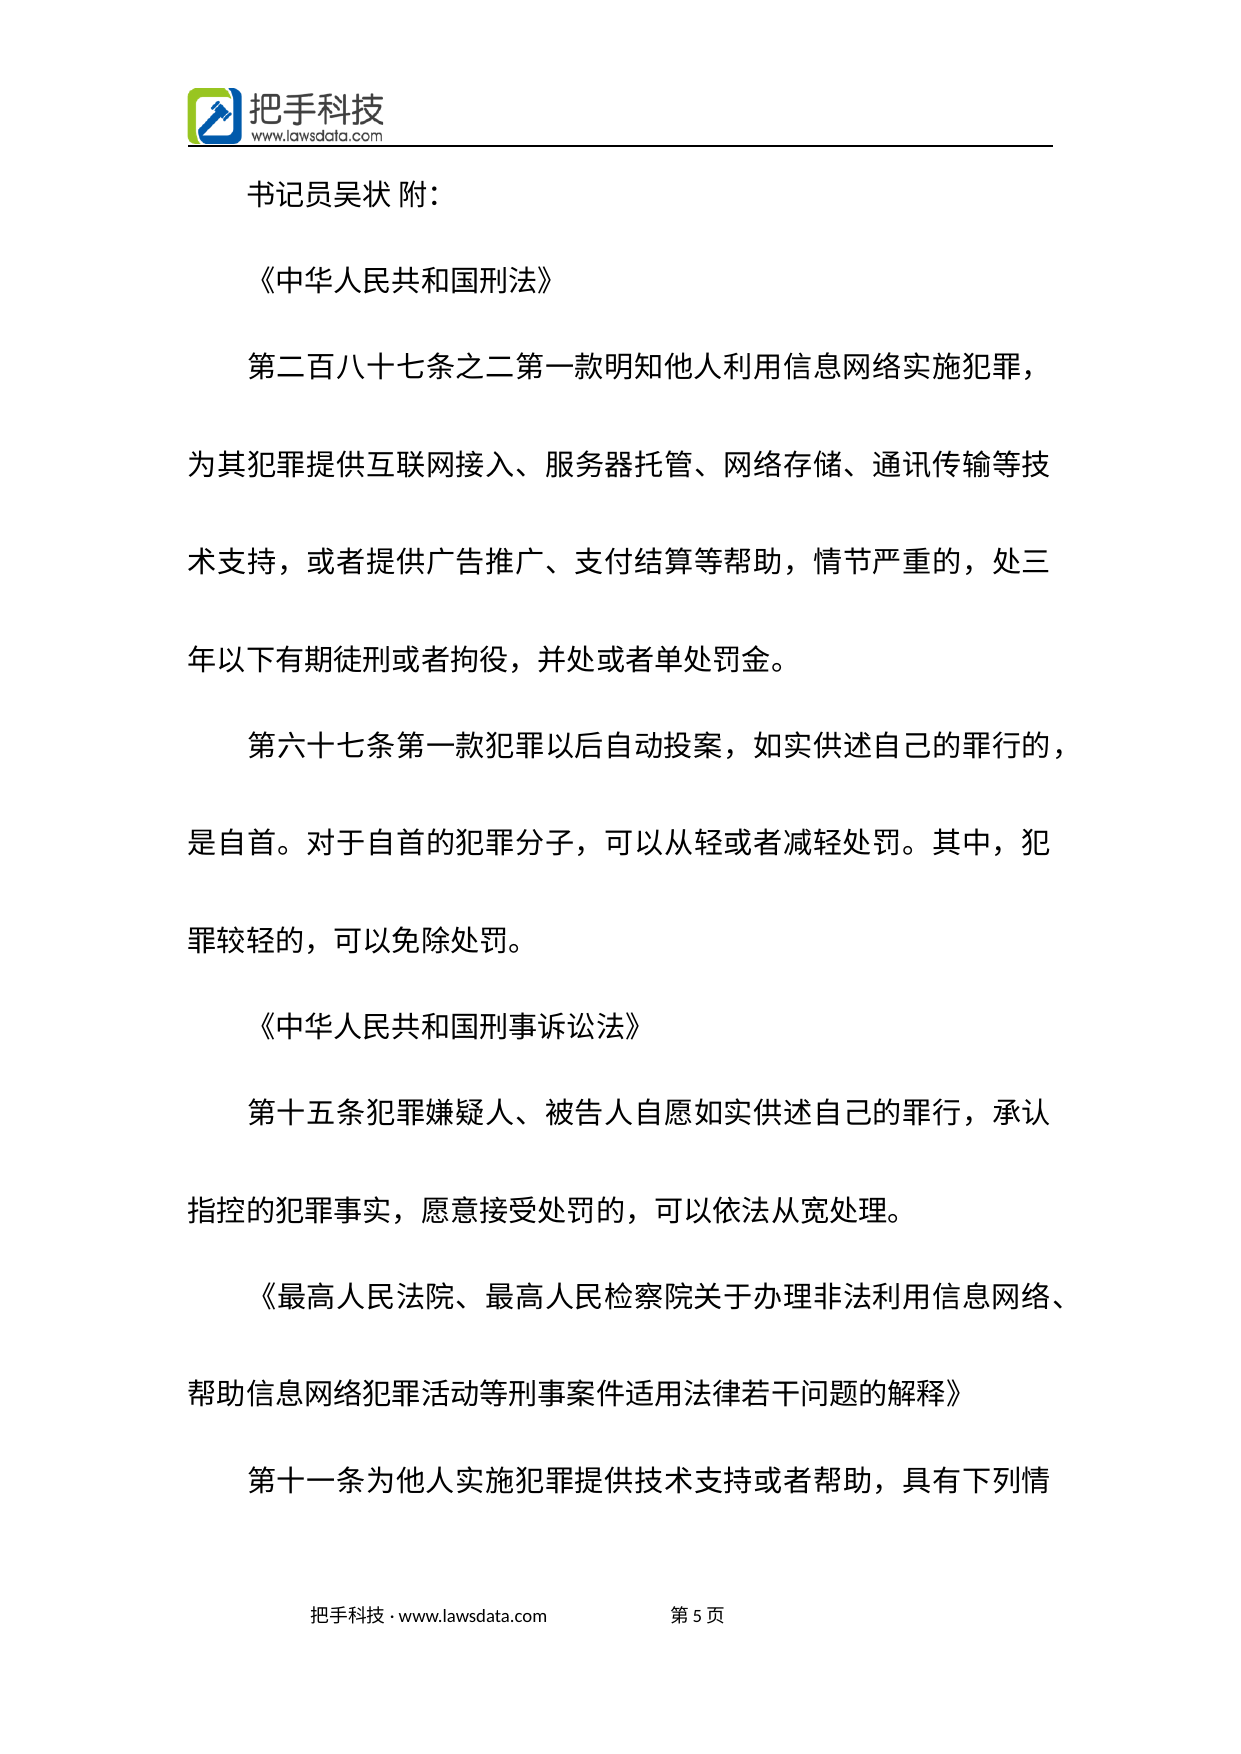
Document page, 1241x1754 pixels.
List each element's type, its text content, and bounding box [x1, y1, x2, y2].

text 书记员吴状 附： [187, 160, 1053, 225]
text 《中华人民共和国刑法》 [187, 246, 1053, 311]
text 《最高人民法院、最高人民检察院关于办理非法利用信息网络、帮助信息网络犯罪活动等刑事案件适用法律若干问题的解释》 [187, 1262, 1053, 1424]
text 第十一条为他人实施犯罪提供技术支持或者帮助，具有下列情形之一的，可以认定行为人明知他人利用信息网络实施犯罪，但是有相反证据的除外： [187, 1446, 1053, 1511]
text 第二百八十七条之二第一款明知他人利用信息网络实施犯罪，为其犯罪提供互联网接入、服务器托管、网络存储、通讯传输等技术支持，或者提供广告推广、支付结算等帮助，情节严重的，处三年以下有期徒刑或者拘役，并处或者单处罚金。 [187, 332, 1053, 690]
picture [187, 88, 384, 144]
text 第六十七条第一款犯罪以后自动投案，如实供述自己的罪行的，是自首。对于自首的犯罪分子，可以从轻或者减轻处罚。其中，犯罪较轻的，可以免除处罚。 [187, 711, 1053, 971]
text 第十五条犯罪嫌疑人、被告人自愿如实供述自己的罪行，承认指控的犯罪事实，愿意接受处罚的，可以依法从宽处理。 [187, 1078, 1053, 1241]
text 《中华人民共和国刑事诉讼法》 [187, 992, 1053, 1057]
